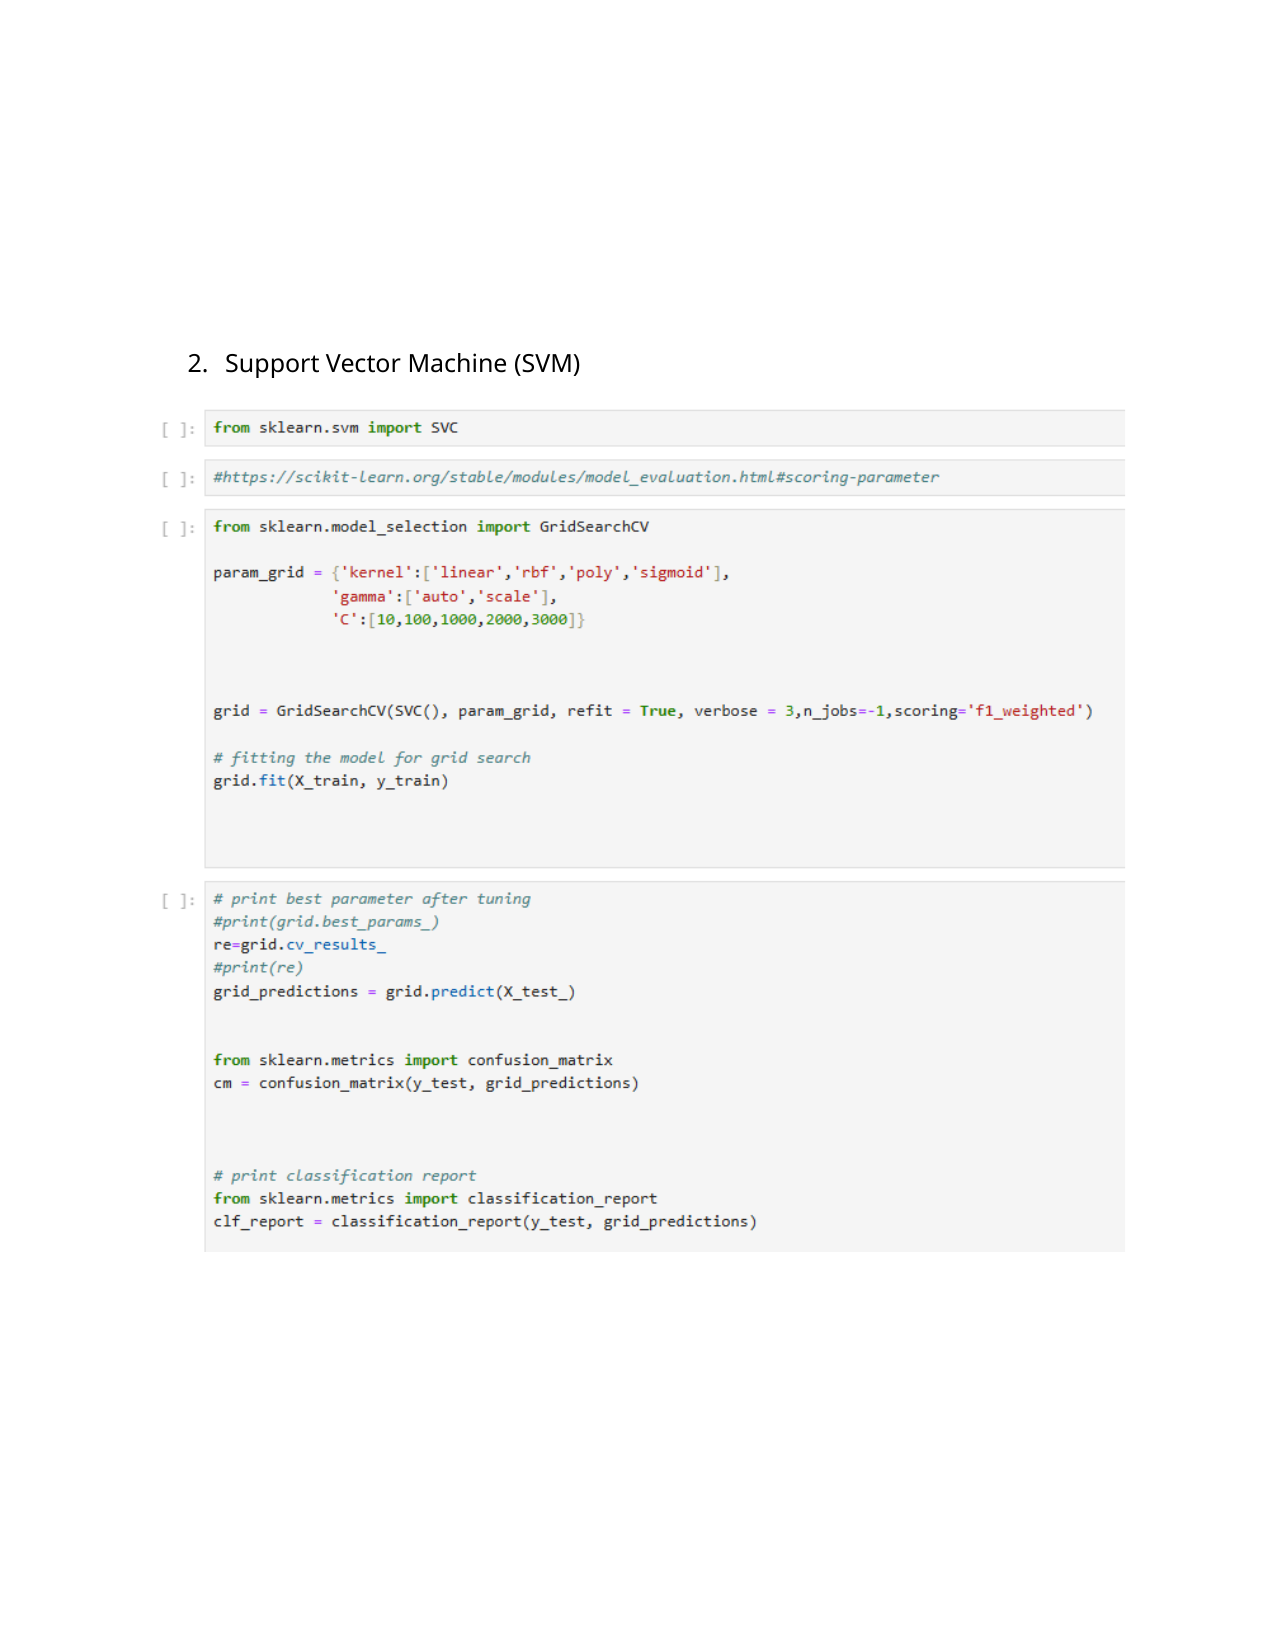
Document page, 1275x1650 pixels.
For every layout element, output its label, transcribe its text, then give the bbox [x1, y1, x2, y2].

list Support Vector Machine (SVM) [187, 346, 1125, 380]
picture [150, 401, 1125, 1252]
